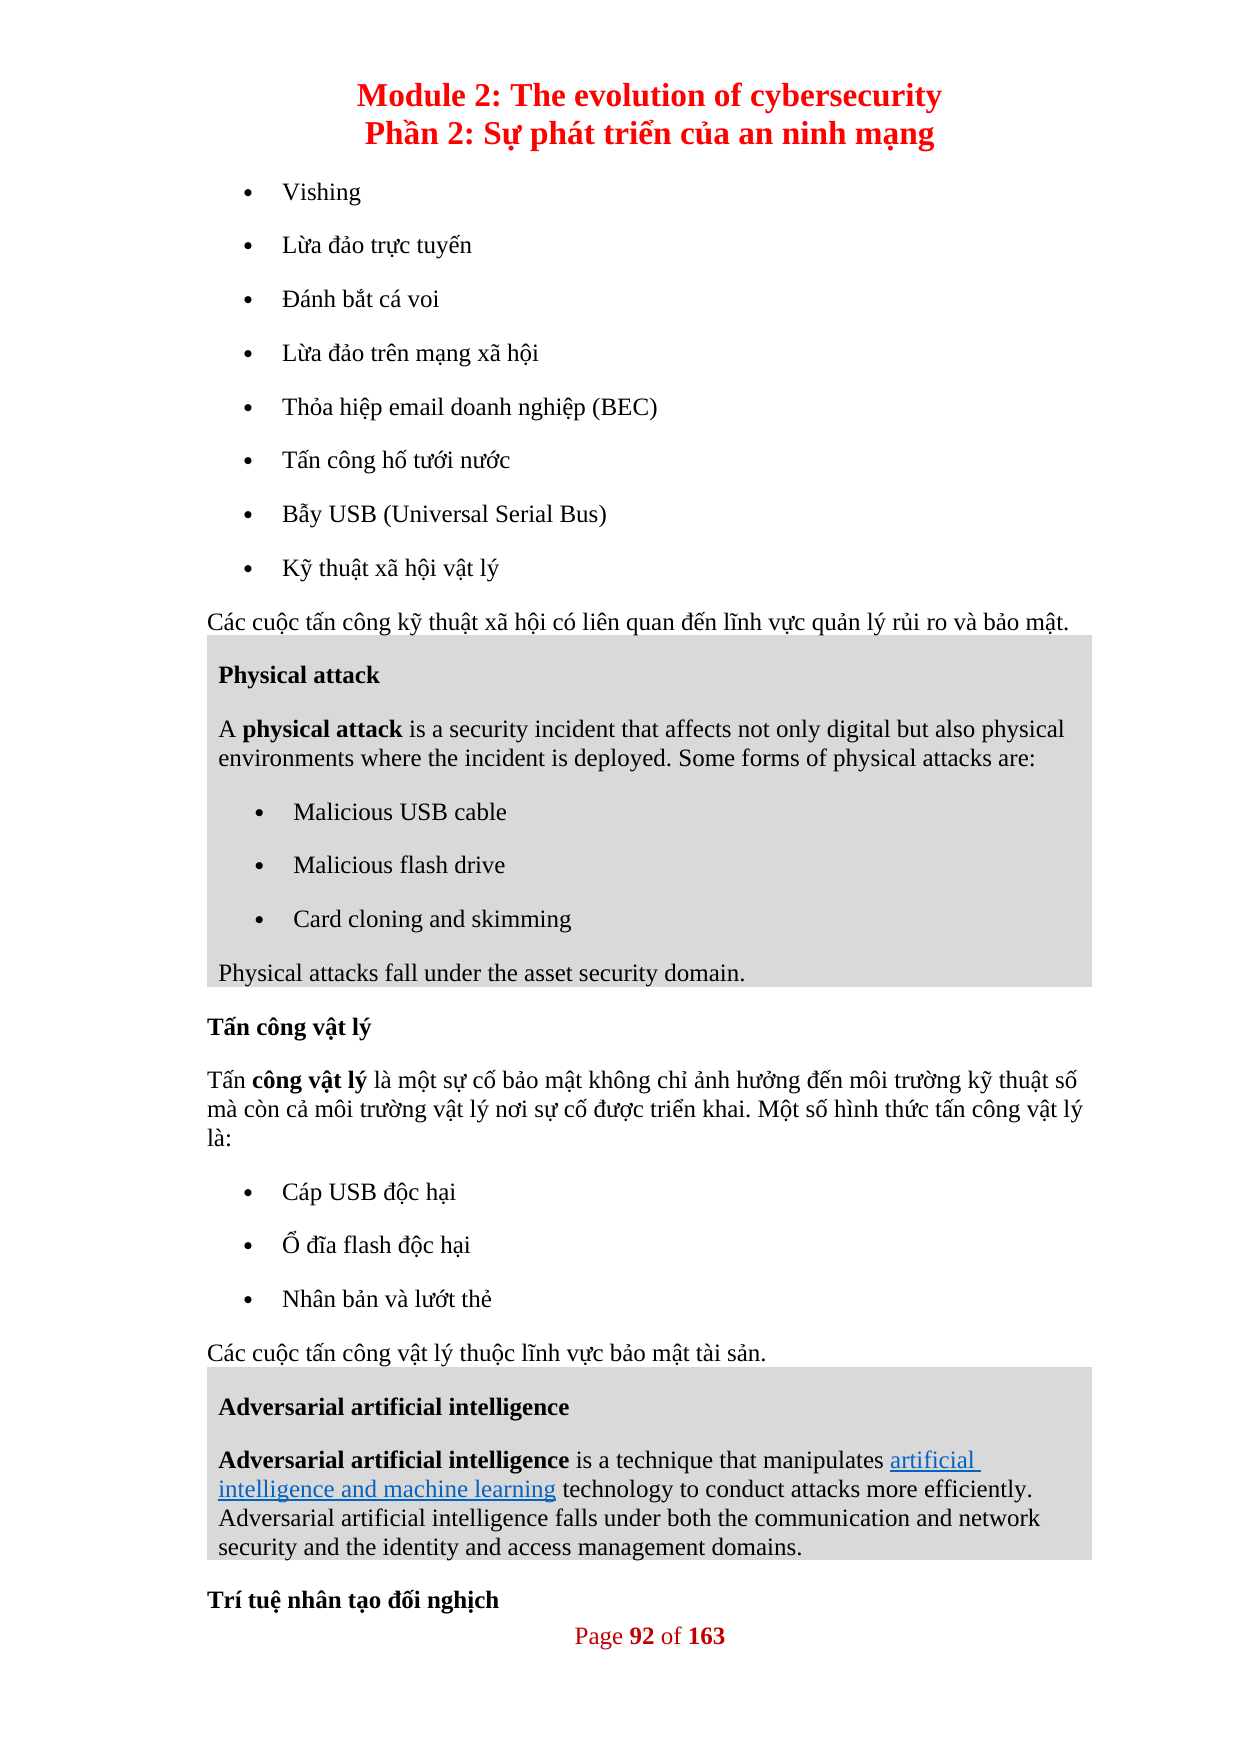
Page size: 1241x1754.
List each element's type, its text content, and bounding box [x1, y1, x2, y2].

list Thỏa hiệp email doanh nghiệp (BEC) [244, 392, 1092, 420]
list Tấn công hố tưới nước [244, 445, 1092, 474]
list Lừa đảo trên mạng xã hội [244, 338, 1092, 367]
list Vishing [244, 177, 1092, 205]
table_header Physical attack A physical attack is a security incident that affects not only digital but also physical environments where the incident is deployed. Some forms of physical attacks are: Malicious USB cable Malicious flash drive Card cloning and skimming Physical attacks fall under the asset security domain. [207, 635, 1092, 987]
text Tấn công vật lý là một sự cố bảo mật không chỉ ảnh hưởng đến môi trường kỹ thuật số mà còn cả môi trường vật lý nơi sự cố được triển khai. Một số hình thức tấn công vật lý là: [207, 1065, 1092, 1152]
text Tấn công vật lý [207, 1012, 1092, 1040]
text Các cuộc tấn công vật lý thuộc lĩnh vực bảo mật tài sản. [207, 1338, 1092, 1367]
list Nhân bản và lướt thẻ [244, 1284, 1092, 1313]
table_header Adversarial artificial intelligence Adversarial artificial intelligence is a technique that manipulates artificial intelligence and machine learning technology to conduct attacks more efficiently. Adversarial artificial intelligence falls under both the communication and network security and the identity and access management domains. [207, 1367, 1092, 1560]
list Đánh bắt cá voi [244, 284, 1092, 313]
list Lừa đảo trực tuyến [244, 230, 1092, 259]
list Kỹ thuật xã hội vật lý [244, 553, 1092, 582]
list Cáp USB độc hại [244, 1177, 1092, 1205]
text Các cuộc tấn công kỹ thuật xã hội có liên quan đến lĩnh vực quản lý rủi ro và bảo mật. [207, 607, 1092, 635]
list Bẫy USB (Universal Serial Bus) [244, 499, 1092, 528]
text Trí tuệ nhân tạo đối nghịch [207, 1585, 1092, 1614]
list Ổ đĩa flash độc hại [244, 1230, 1092, 1259]
